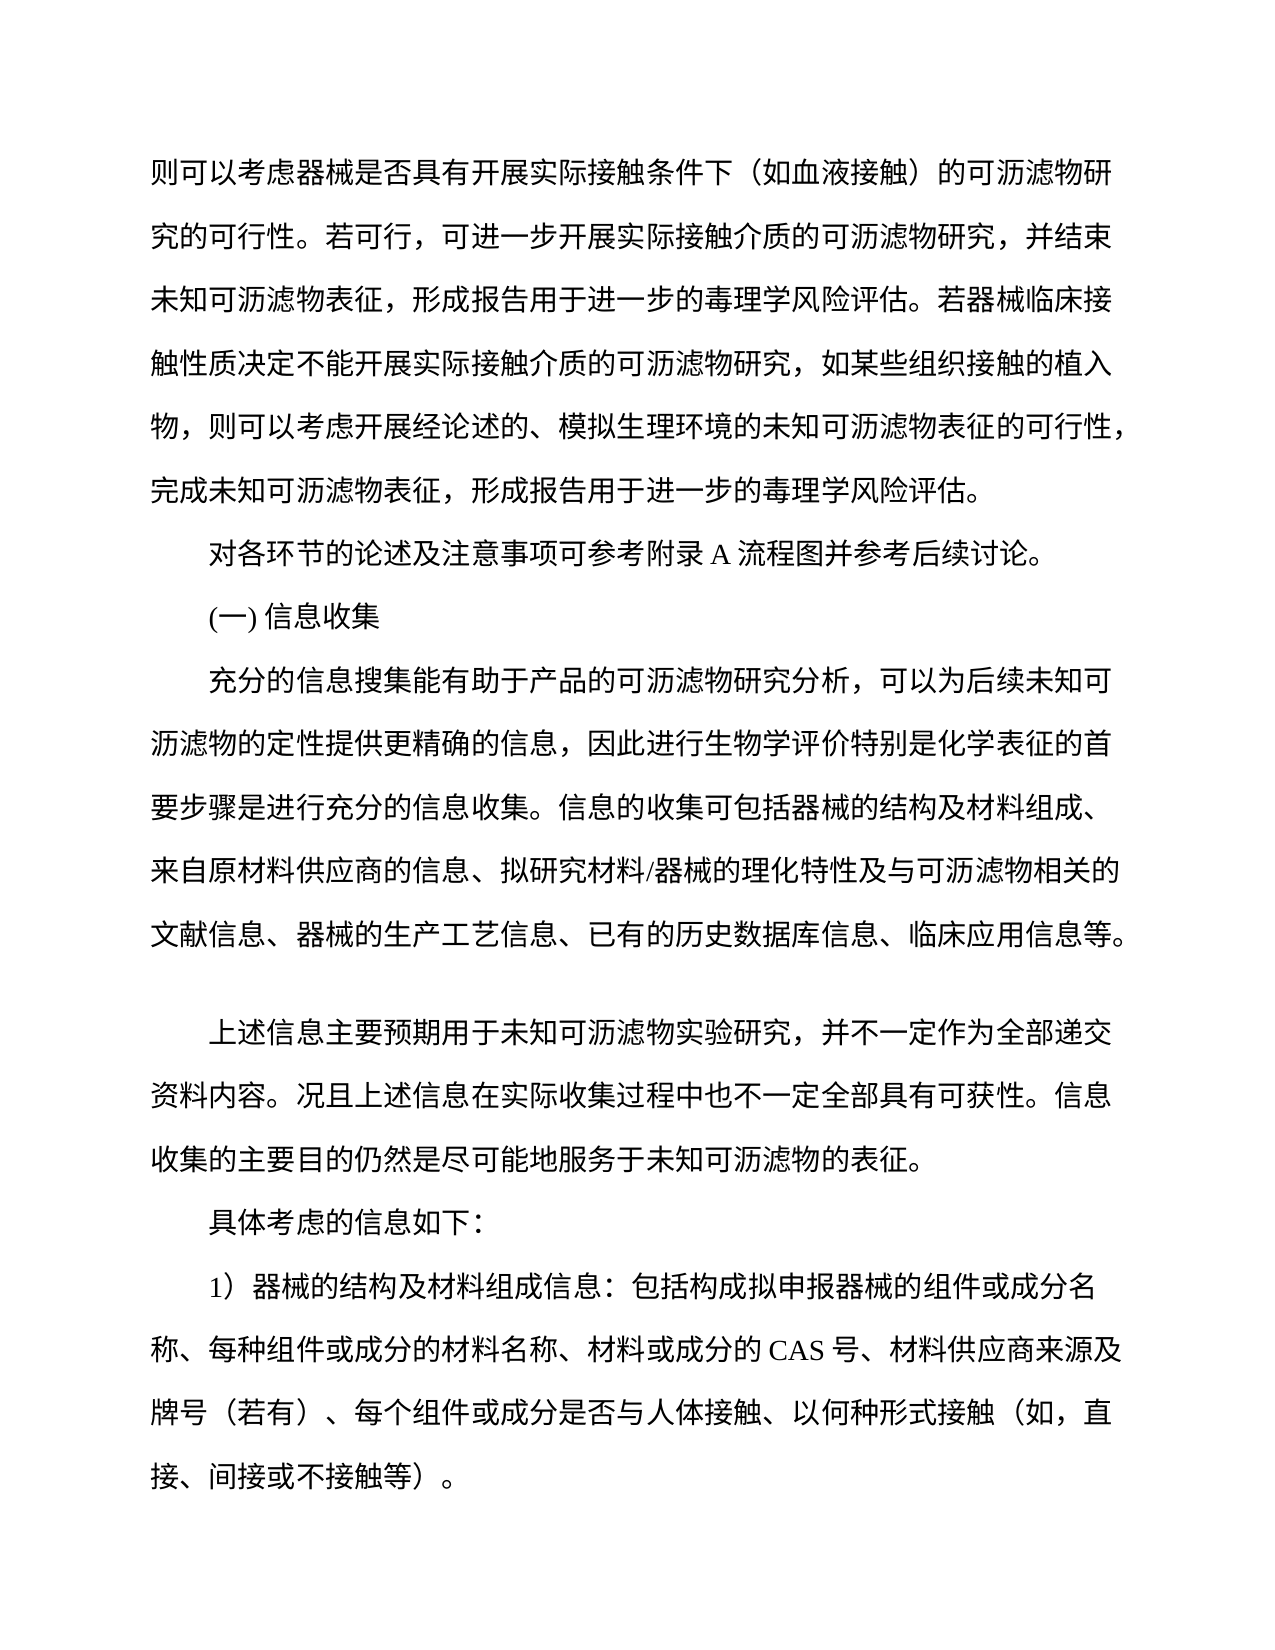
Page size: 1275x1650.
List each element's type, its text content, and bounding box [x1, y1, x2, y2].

text (一) 信息收集 [150, 594, 1125, 636]
text 对各环节的论述及注意事项可参考附录A流程图并参考后续讨论。 [150, 531, 1125, 573]
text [150, 150, 1125, 509]
text 具体考虑的信息如下： [150, 1200, 1125, 1242]
text 1）器械的结构及材料组成信息：包括构成拟申报器械的组件或成分名称、每种组件或成分的材料名称、材料或成分的CAS号、材料供应商来源及牌号（若有）、每个组件或成分是否与人体接触、以何种形式接触（如，直接、间接或不接触等）。 [150, 1263, 1125, 1496]
text 充分的信息搜集能有助于产品的可沥滤物研究分析，可以为后续未知可沥滤物的定性提供更精确的信息，因此进行生物学评价特别是化学表征的首要步骤是进行充分的信息收集。信息的收集可包括器械的结构及材料组成、来自原材料供应商的信息、拟研究材料/器械的理化特性及与可沥滤物相关的文献信息、器械的生产工艺信息、已有的历史数据库信息、临床应用信息等。 [150, 657, 1125, 996]
text 上述信息主要预期用于未知可沥滤物实验研究，并不一定作为全部递交资料内容。况且上述信息在实际收集过程中也不一定全部具有可获性。信息收集的主要目的仍然是尽可能地服务于未知可沥滤物的表征。 [150, 1009, 1125, 1179]
